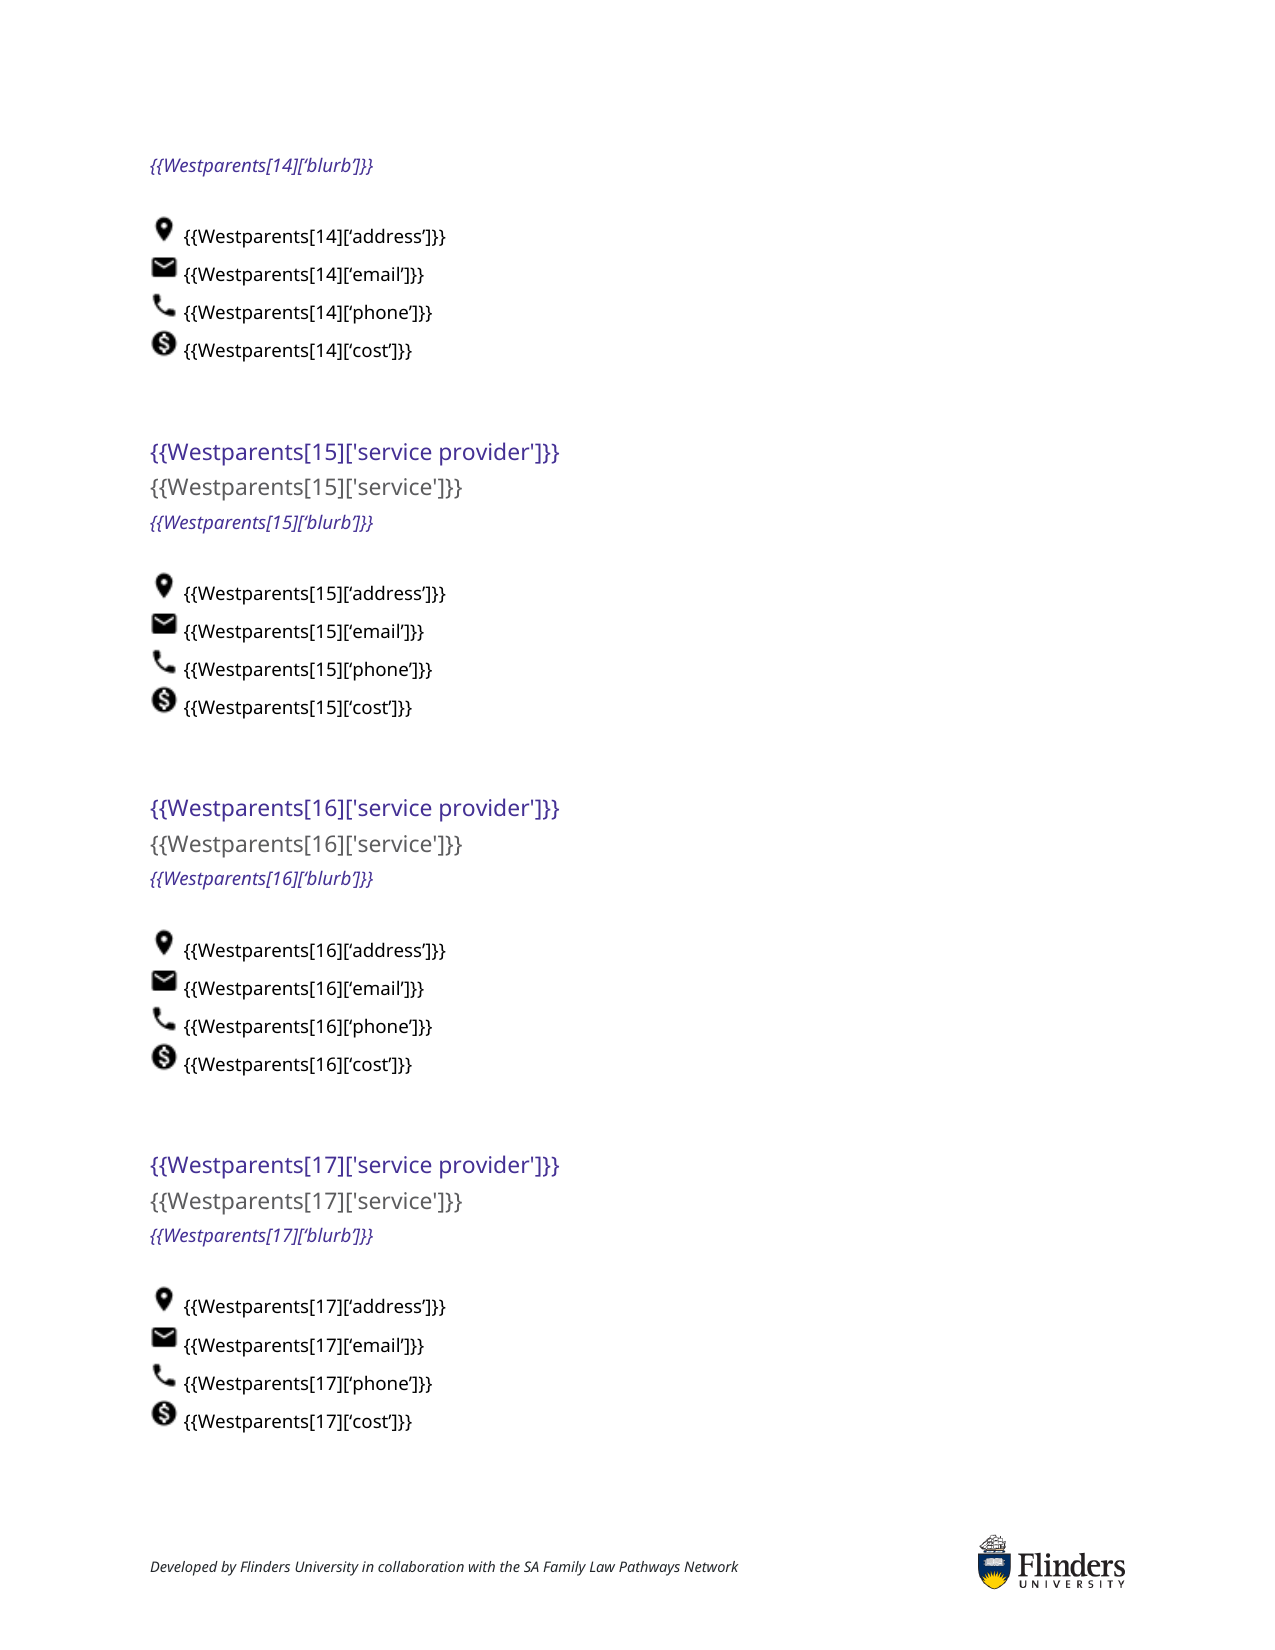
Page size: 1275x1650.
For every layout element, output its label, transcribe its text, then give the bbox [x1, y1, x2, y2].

picture [150, 686, 179, 715]
picture [150, 572, 179, 601]
picture [150, 966, 179, 996]
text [150, 150, 1125, 395]
picture [150, 215, 179, 244]
picture [977, 1533, 1126, 1590]
picture [150, 1323, 179, 1352]
picture [150, 928, 179, 958]
picture [150, 648, 179, 677]
picture [150, 610, 179, 639]
picture [150, 1399, 179, 1428]
picture [150, 253, 179, 282]
picture [150, 1361, 179, 1390]
text {{Westparents[16]['service provider']}} {{Westparents[16]['service']}} {{Westparents[16][‘blurb’]}} {{Westparents[16][‘address’]}} {{Westparents[16][‘email’]}} {{Westparents[16][‘phone’]}} {{Westparents[16][‘cost’]}} [150, 792, 1125, 1109]
text {{Westparents[15]['service provider']}} {{Westparents[15]['service']}} {{Westparents[15][‘blurb’]}} {{Westparents[15][‘address’]}} {{Westparents[15][‘email’]}} {{Westparents[15][‘phone’]}} {{Westparents[15][‘cost’]}} [150, 435, 1125, 752]
picture [150, 329, 179, 358]
picture [150, 1004, 179, 1034]
picture [150, 1042, 179, 1072]
text {{Westparents[17]['service provider']}} {{Westparents[17]['service']}} {{Westparents[17][‘blurb’]}} {{Westparents[17][‘address’]}} {{Westparents[17][‘email’]}} {{Westparents[17][‘phone’]}} {{Westparents[17][‘cost’]}} [150, 1149, 1125, 1466]
picture [150, 1285, 179, 1314]
picture [150, 291, 179, 320]
